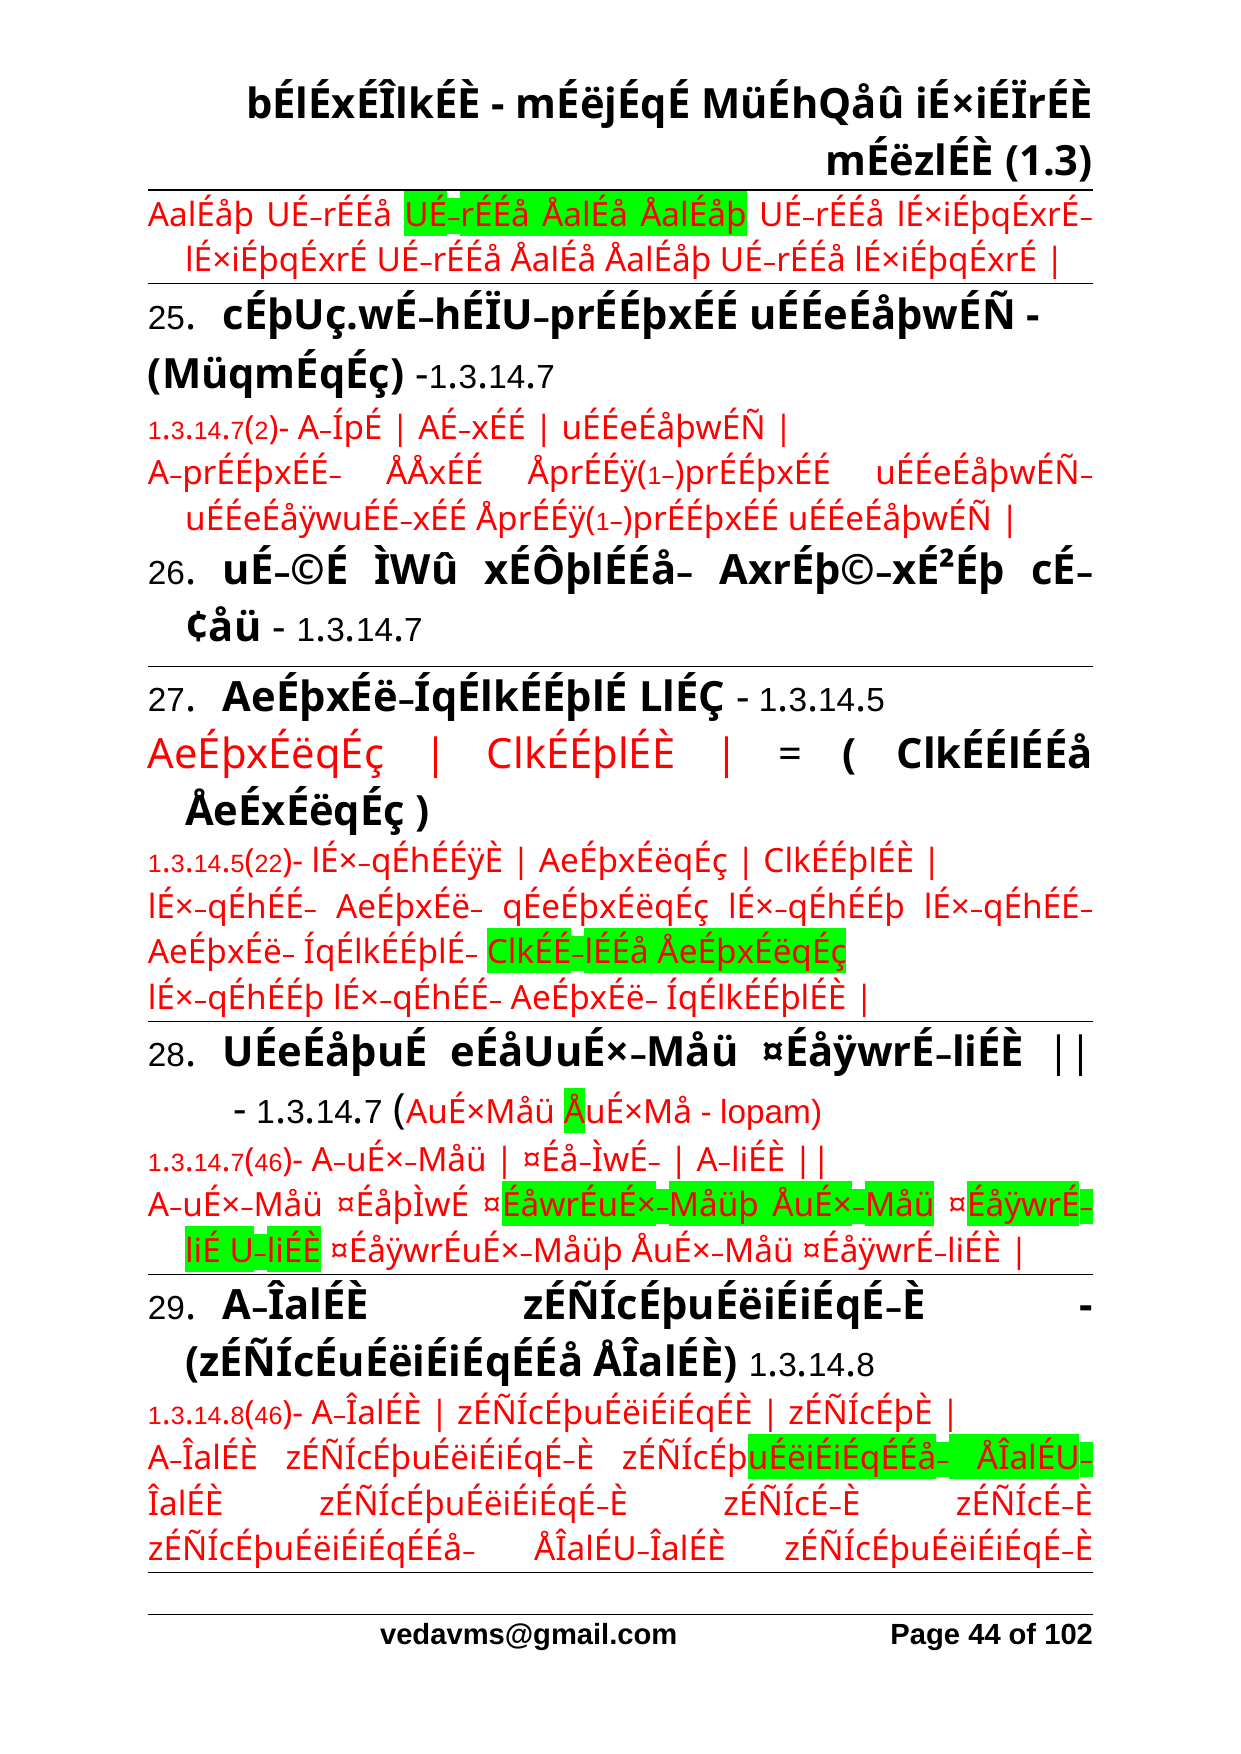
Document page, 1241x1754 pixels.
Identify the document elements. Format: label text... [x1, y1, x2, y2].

text 1.3.14.7(46)- A–uÉ×–Måü | ¤Éå–ÌwÉ– | A–liÉÈ || [148, 1136, 1093, 1181]
text 25. cÉþUç.wÉ–hÉÏU–prÉÉþxÉÉ uÉÉeÉåþwÉÑ - (MüqmÉqÉç) -1.3.14.7 [148, 284, 1093, 401]
text 1.3.14.7(2)- A–ÍpÉ | AÉ–xÉÉ | uÉÉeÉåþwÉÑ | [148, 404, 1093, 449]
text A–prÉÉþxÉÉ– ÅÅxÉÉ ÅprÉÉÿ(1–)prÉÉþxÉÉ uÉÉeÉåþwÉÑ– uÉÉeÉåÿwuÉÉ–xÉÉ ÅprÉÉÿ(1–)prÉÉþxÉÉ uÉÉeÉåþwÉÑ | [148, 449, 1093, 540]
text AalÉåþ UÉ–rÉÉå UÉ–rÉÉå ÅalÉå ÅalÉåþ UÉ–rÉÉå lÉ×iÉþqÉxrÉ– lÉ×iÉþqÉxrÉ UÉ–rÉÉå ÅalÉå ÅalÉåþ UÉ–rÉÉå lÉ×iÉþqÉxrÉ | [148, 191, 1093, 283]
text 1.3.14.5(22)- lÉ×–qÉhÉÉÿÈ | AeÉþxÉëqÉç | ClkÉÉþlÉÈ | [148, 837, 1093, 883]
text 29. A–ÎalÉÈ zÉÑÍcÉþuÉëiÉiÉqÉ–È - (zÉÑÍcÉuÉëiÉiÉqÉÉå ÅÎalÉÈ) 1.3.14.8 [148, 1275, 1093, 1388]
text 27. AeÉþxÉë–ÍqÉlkÉÉþlÉ LlÉÇ - 1.3.14.5 [148, 667, 1093, 724]
text lÉ×–qÉhÉÉ– AeÉþxÉë– qÉeÉþxÉëqÉç lÉ×–qÉhÉÉþ lÉ×–qÉhÉÉ– AeÉþxÉë– ÍqÉlkÉÉþlÉ– ClkÉÉ–lÉÉå ÅeÉþxÉëqÉç [148, 883, 1093, 973]
text 28. UÉeÉåþuÉ eÉåUuÉ×–Måü ¤ÉåÿwrÉ–liÉÈ || - 1.3.14.7 (AuÉ×Måü ÅuÉ×Må - lopam) [148, 1022, 1093, 1136]
text A–uÉ×–Måü ¤ÉåþÌwÉ ¤ÉåwrÉuÉ×–Måüþ ÅuÉ×–Måü ¤ÉåÿwrÉ–liÉ U–liÉÈ ¤ÉåÿwrÉuÉ×–Måüþ ÅuÉ×–Måü ¤ÉåÿwrÉ–liÉÈ | [148, 1181, 1093, 1274]
text lÉ×–qÉhÉÉþ lÉ×–qÉhÉÉ– AeÉþxÉë– ÍqÉlkÉÉþlÉÈ | [148, 973, 1093, 1021]
text AeÉþxÉëqÉç | ClkÉÉþlÉÈ | = ( ClkÉÉlÉÉå ÅeÉxÉëqÉç ) [148, 724, 1093, 837]
text 1.3.14.8(46)- A–ÎalÉÈ | zÉÑÍcÉþuÉëiÉiÉqÉÈ | zÉÑÍcÉþÈ | [148, 1388, 1093, 1434]
text 26. uÉ–©É ÌWû xÉÔþlÉÉå– AxrÉþ©–xÉ²Éþ cÉ–¢åü - 1.3.14.7 [148, 540, 1093, 666]
